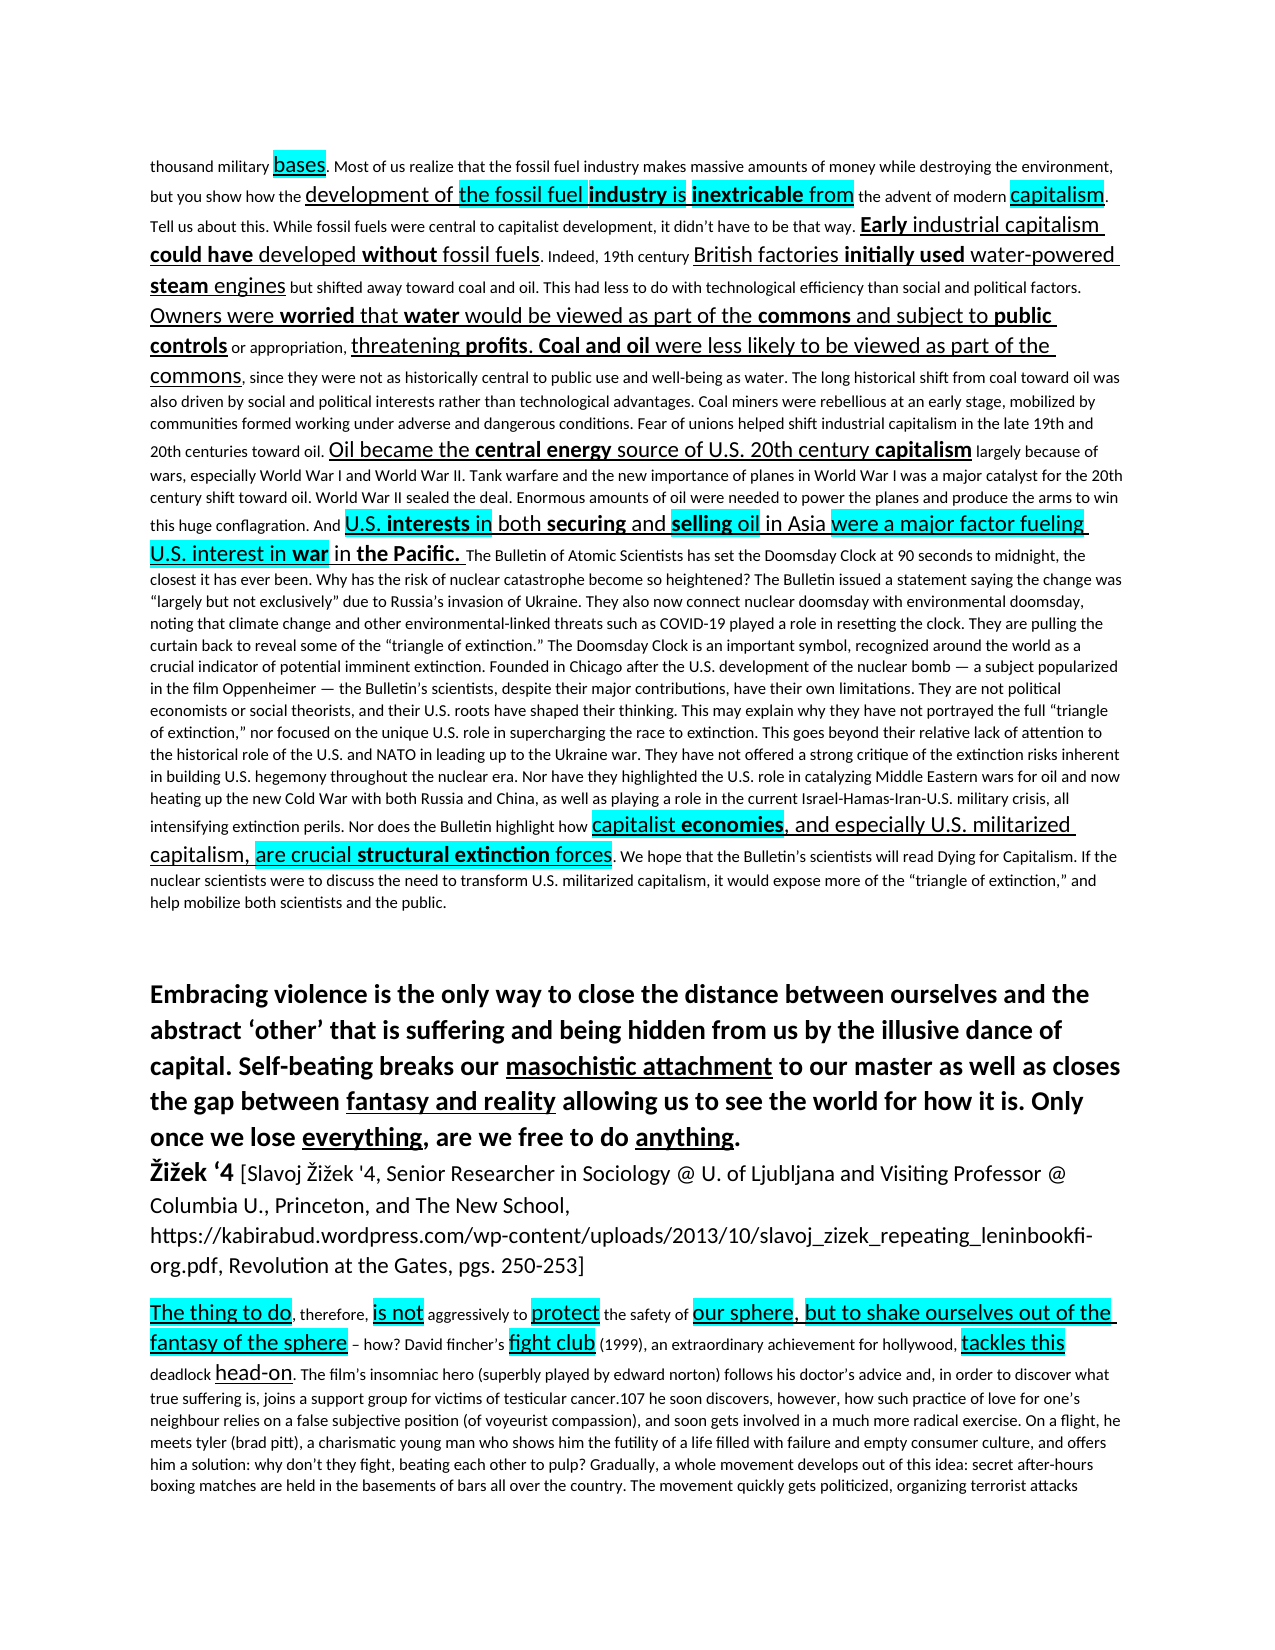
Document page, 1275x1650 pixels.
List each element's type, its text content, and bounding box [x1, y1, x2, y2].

subtitle Embracing violence is the only way to close the distance between ourselves and the abstract ‘other’ that is suffering and being hidden from us by the illusive dance of capital. Self-beating breaks our masochistic attachment to our master as well as closes the gap between fantasy and reality allowing us to see the world for how it is. Only once we lose everything, are we free to do anything. [150, 977, 1125, 1153]
text Žižek ‘4 [Slavoj Žižek '4, Senior Researcher in Sociology @ U. of Ljubljana and Visiting Professor @ Columbia U., Princeton, and The New School, https://kabirabud.wordpress.com/wp-content/uploads/2013/10/slavoj_zizek_repeating_leninbookfi-org.pdf, Revolution at the Gates, pgs. 250-253] [150, 1156, 1125, 1279]
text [150, 150, 1125, 912]
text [150, 1298, 1125, 1496]
